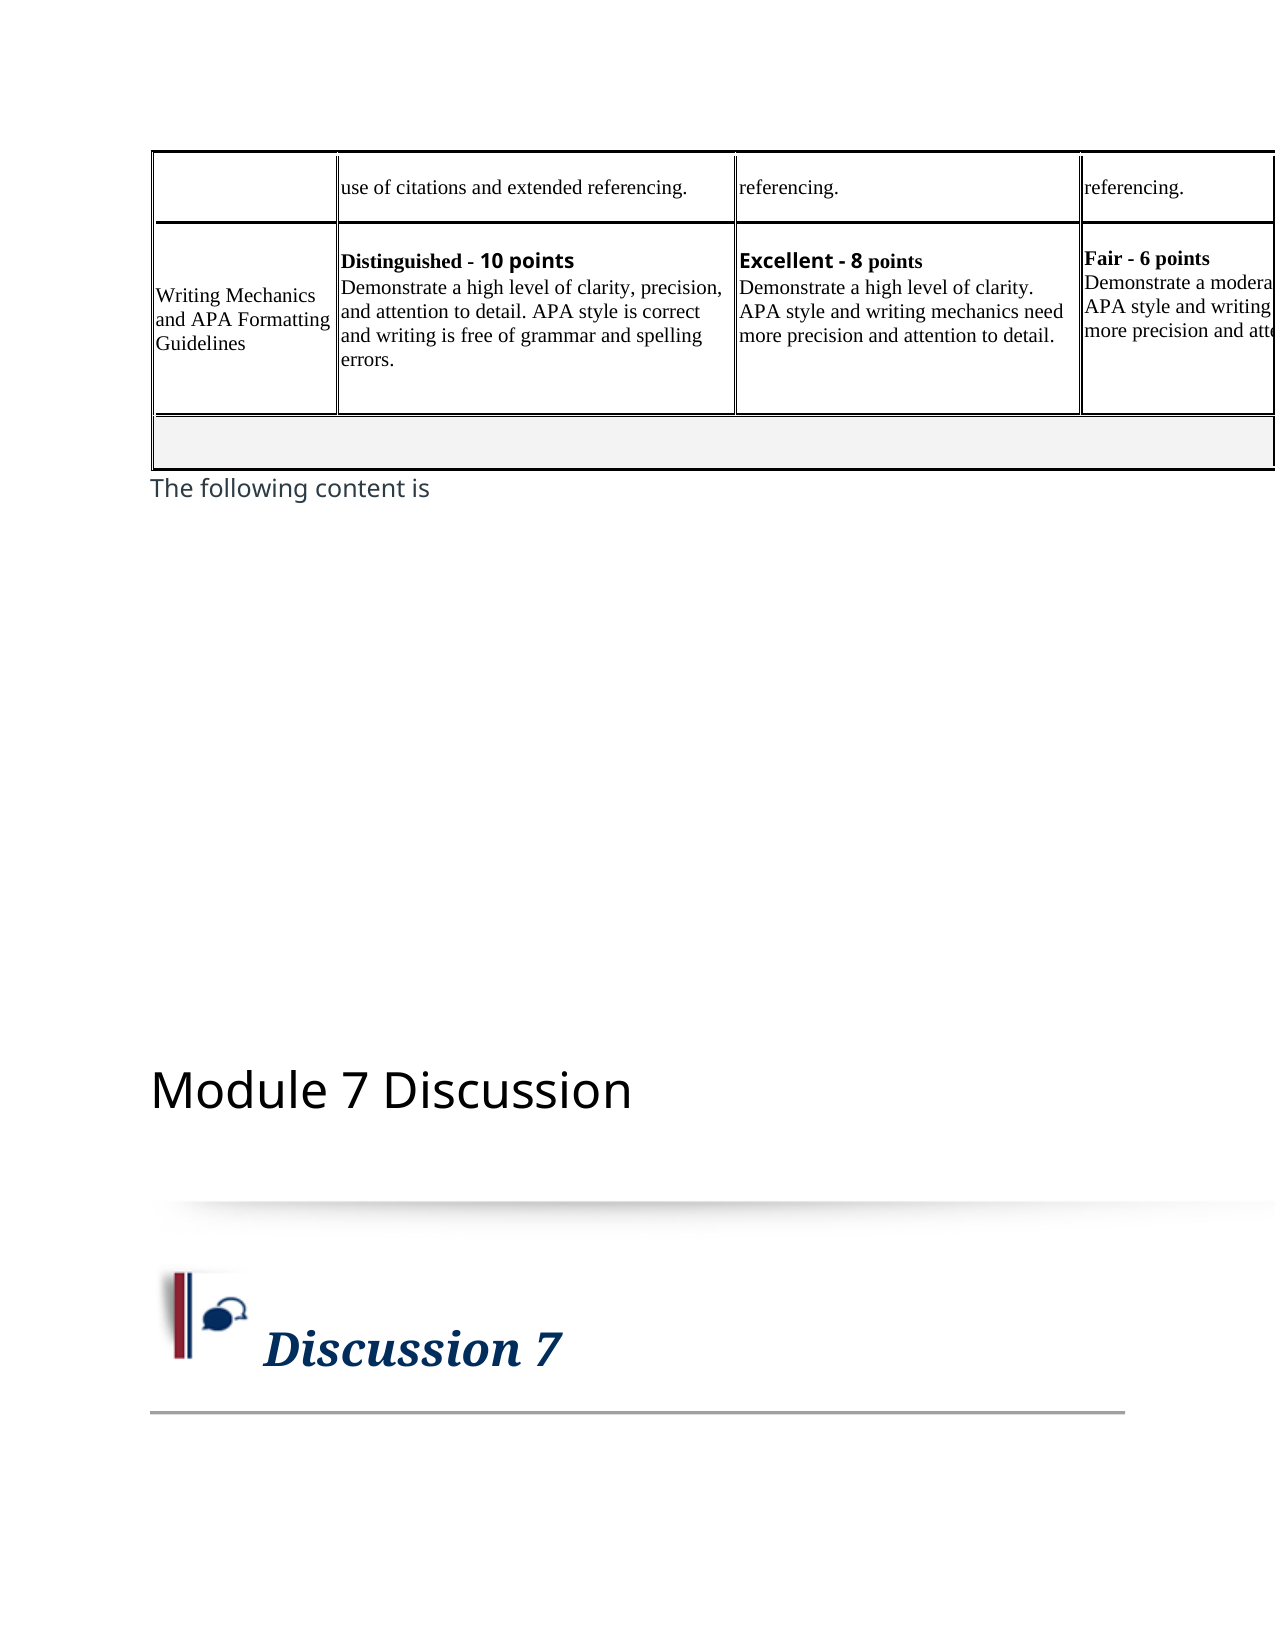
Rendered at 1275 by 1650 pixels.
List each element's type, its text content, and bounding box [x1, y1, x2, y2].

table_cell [1081, 153, 1275, 221]
table_cell Excellent - 8 points Demonstrate a high level of clarity. APA style and writing mechanics need more precision and attention to detail. [737, 224, 1079, 413]
picture [150, 1175, 1275, 1246]
table_cell Distinguished - 10 points Demonstrate a high level of clarity, precision, and attention to detail. APA style is correct and writing is free of grammar and spelling errors. [339, 224, 734, 413]
picture [150, 1264, 252, 1367]
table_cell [736, 152, 1081, 221]
table_cell Writing Mechanics and APA Formatting Guidelines [154, 221, 336, 413]
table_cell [338, 153, 736, 221]
text The following content is [150, 471, 1125, 505]
table_cell Total Points [154, 413, 1275, 468]
text Module 7 Discussion [150, 1054, 1125, 1123]
table_cell Fair - 6 points Demonstrate a moderate level of clarity. APA style and writing mechanics need more precision and attention to detail. [1083, 224, 1273, 413]
text Discussion 7 [150, 1264, 1125, 1380]
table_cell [154, 153, 337, 221]
